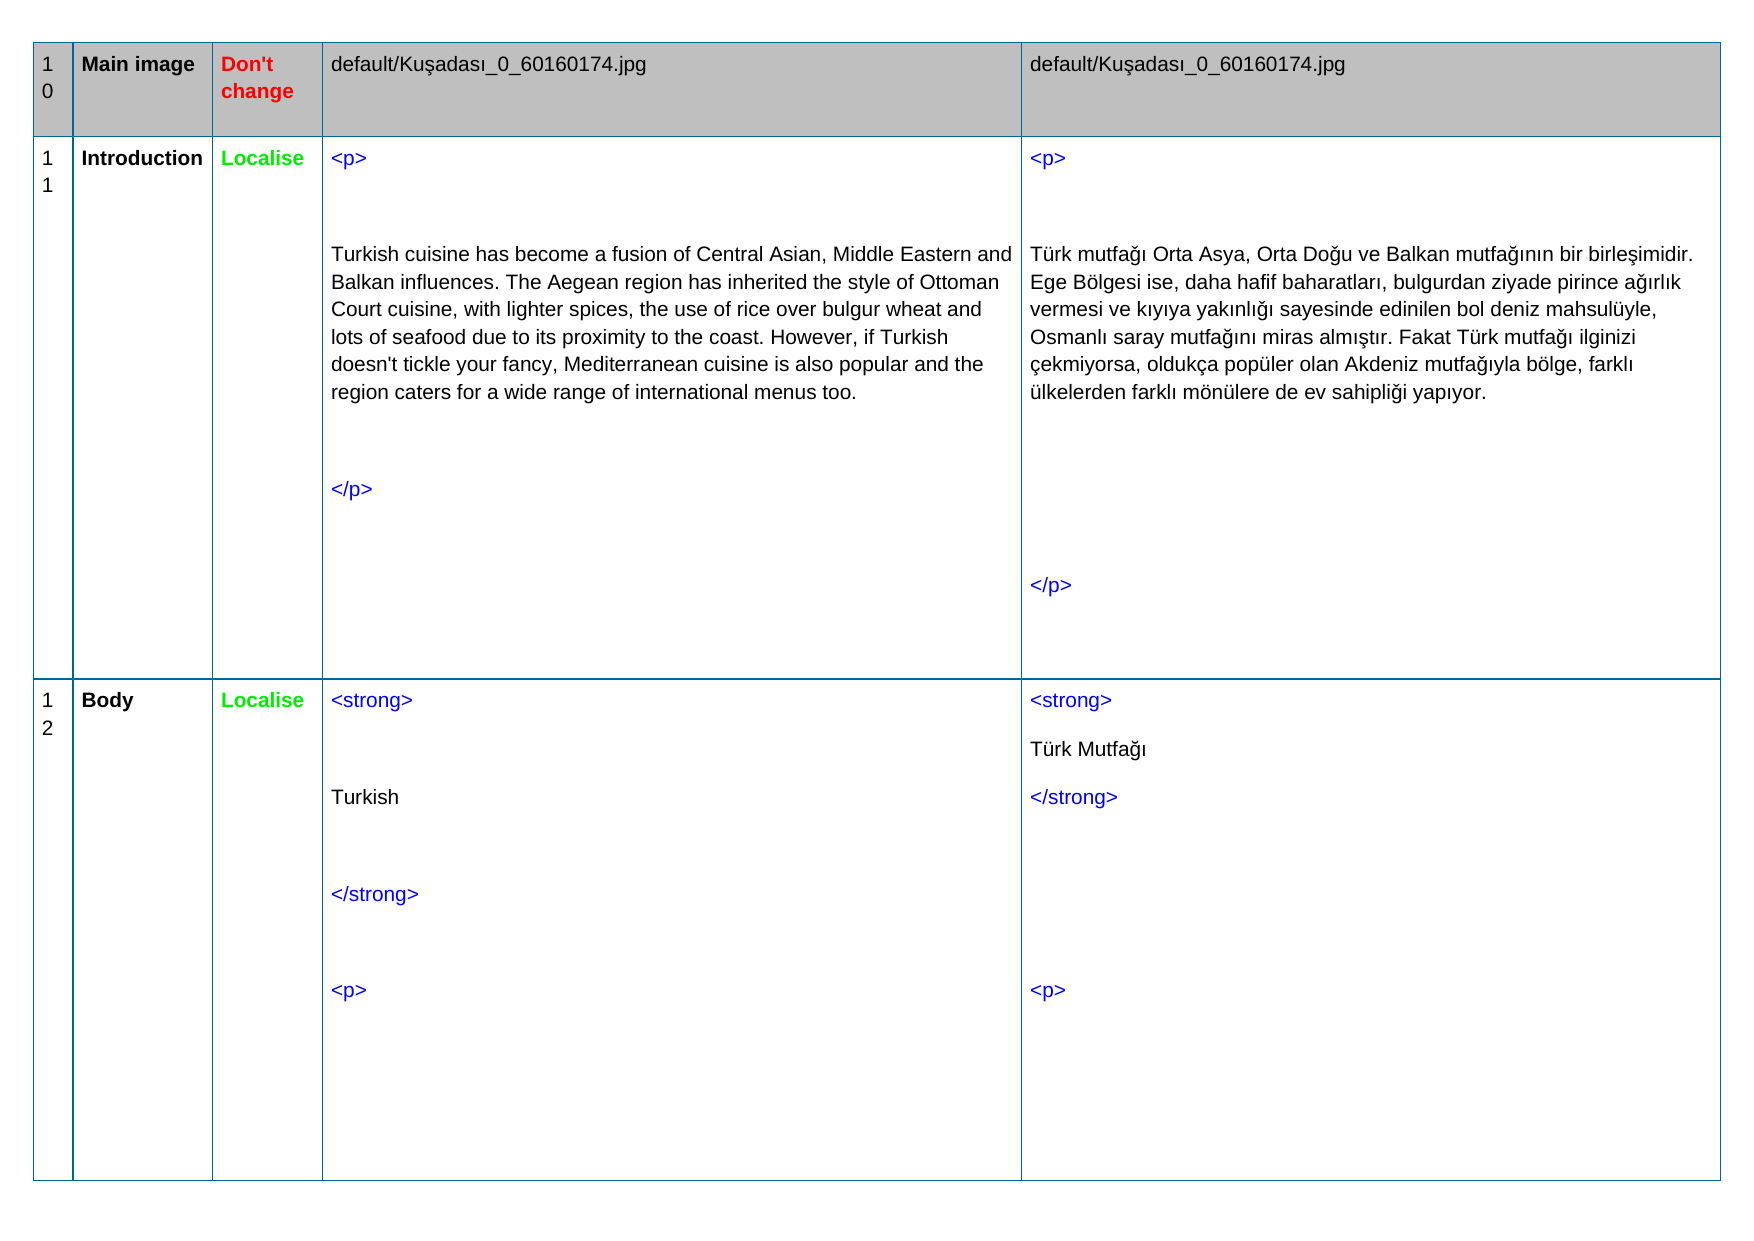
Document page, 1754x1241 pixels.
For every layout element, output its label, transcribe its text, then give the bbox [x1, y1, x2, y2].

table_cell Don't change [213, 43, 322, 136]
table_cell Main image [74, 43, 212, 136]
table_cell 11 [34, 137, 72, 678]
table_cell 12 [34, 680, 72, 1180]
table_cell Body [74, 680, 212, 1180]
table_cell default/Kuşadası_0_60160174.jpg [1022, 43, 1720, 136]
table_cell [323, 680, 1021, 1180]
table_cell Introduction [74, 137, 212, 678]
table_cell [1022, 680, 1720, 1180]
table_cell Localise [213, 137, 322, 678]
table_cell default/Kuşadası_0_60160174.jpg [323, 43, 1021, 136]
table_cell <p> Türk mutfaǧı Orta Asya, Orta Doǧu ve Balkan mutfağının bir birleşimidir. Ege Bölgesi ise, daha hafif baharatları, bulgurdan ziyade pirince aǧırlık vermesi ve kıyıya yakınlıǧı sayesinde edinilen bol deniz mahsulüyle, Osmanlı saray mutfağını miras almıştır. Fakat Türk mutfaǧı ilginizi çekmiyorsa, oldukça popüler olan Akdeniz mutfaǧıyla bölge, farklı ülkelerden farklı mönülere de ev sahipliǧi yapıyor. </p> [1022, 137, 1720, 678]
table_cell 10 [34, 43, 72, 136]
table_cell Localise [213, 680, 322, 1180]
table_cell <p> Turkish cuisine has become a fusion of Central Asian, Middle Eastern and Balkan influences. The Aegean region has inherited the style of Ottoman Court cuisine, with lighter spices, the use of rice over bulgur wheat and lots of seafood due to its proximity to the coast. However, if Turkish doesn't tickle your fancy, Mediterranean cuisine is also popular and the region caters for a wide range of international menus too. </p> [323, 137, 1021, 678]
